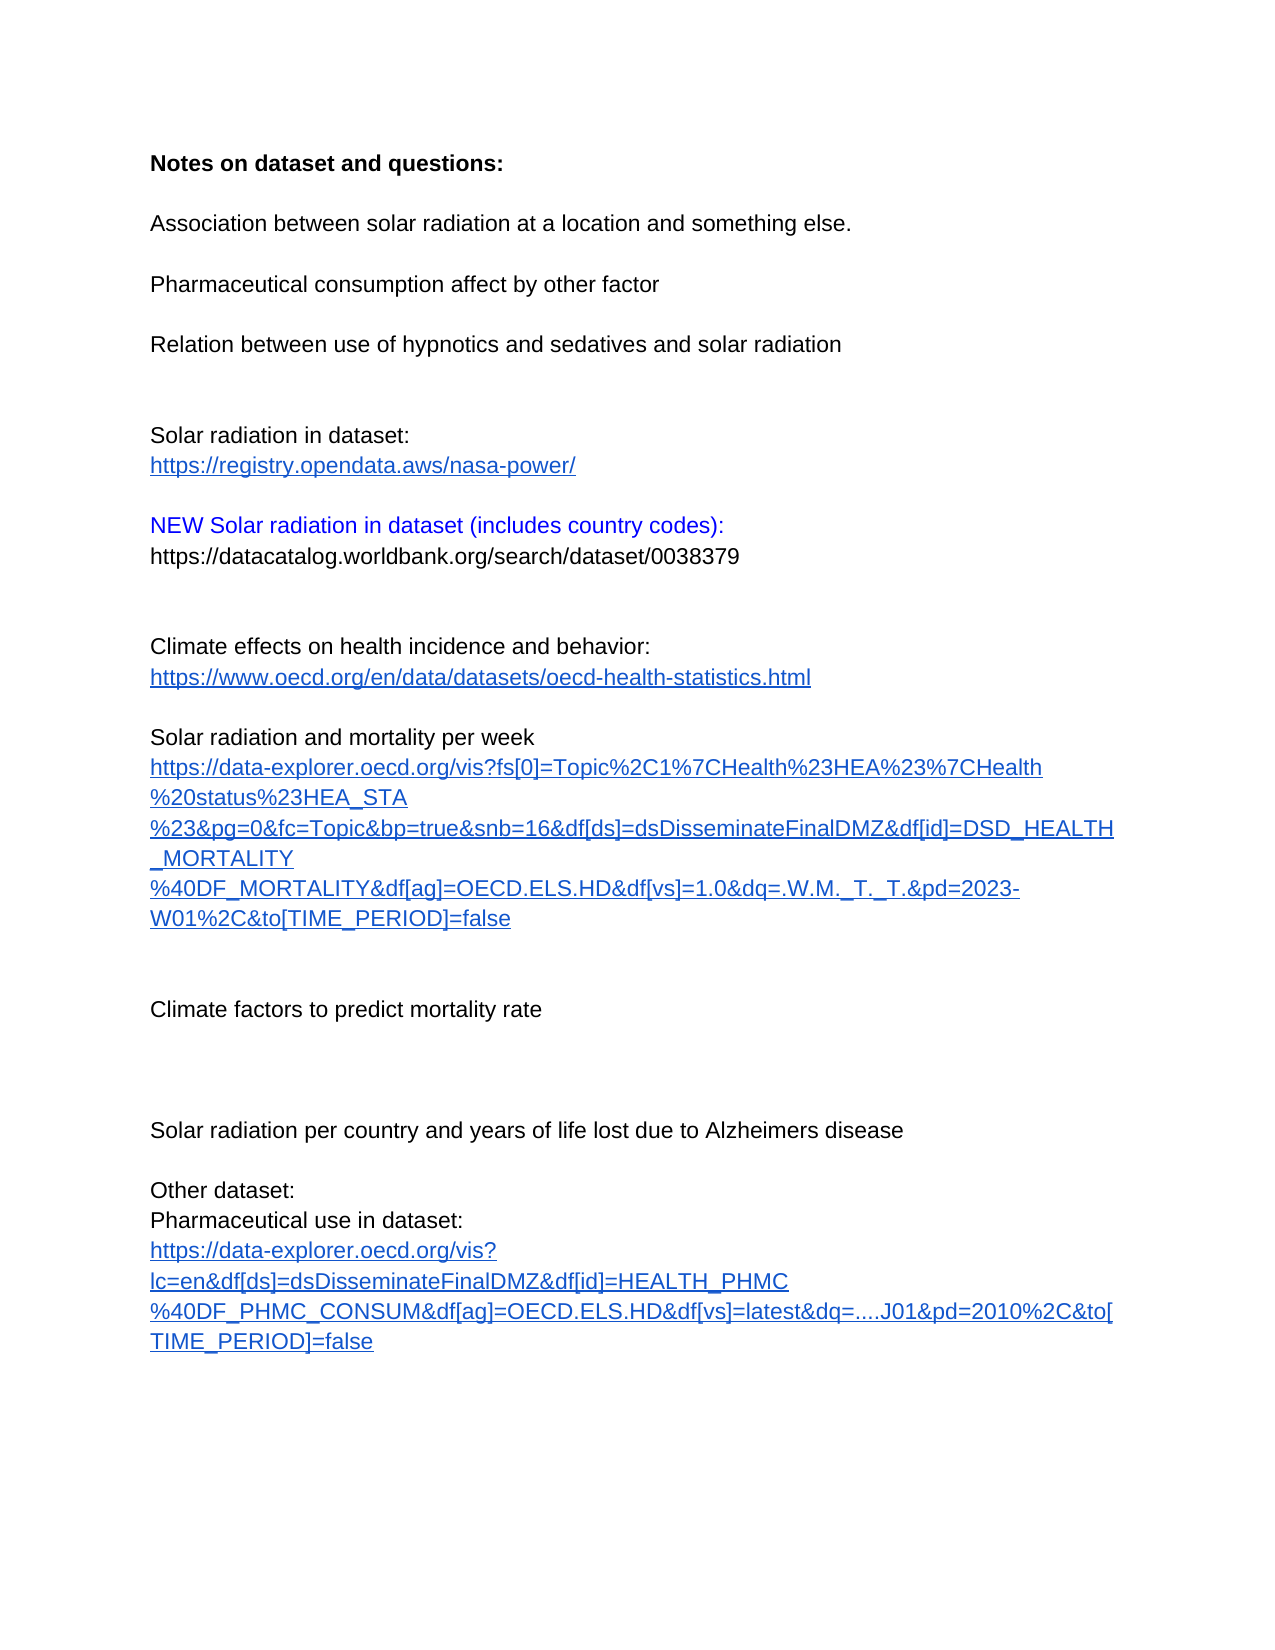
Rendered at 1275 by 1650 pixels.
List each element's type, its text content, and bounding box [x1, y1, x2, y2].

text Notes on dataset and questions: [150, 150, 1125, 176]
text Pharmaceutical consumption affect by other factor [150, 271, 1125, 297]
text https://datacatalog.worldbank.org/search/dataset/0038379 [150, 543, 1125, 569]
text NEW Solar radiation in dataset (includes country codes): [150, 512, 1125, 539]
text Association between solar radiation at a location and something else. [150, 210, 1125, 237]
text https://data-explorer.oecd.org/vis?lc=en&df[ds]=dsDisseminateFinalDMZ&df[id]=HEALTH_PHMC%40DF_PHMC_CONSUM&df[ag]=OECD.ELS.HD&df[vs]=latest&dq=....J01&pd=2010%2C&to[TIME_PERIOD]=false [150, 1237, 1125, 1354]
text Climate factors to predict mortality rate [150, 996, 1125, 1022]
text Other dataset: [150, 1177, 1125, 1203]
text Solar radiation per country and years of life lost due to Alzheimers disease [150, 1117, 1125, 1143]
text https://www.oecd.org/en/data/datasets/oecd-health-statistics.html [150, 663, 1125, 690]
text https://registry.opendata.aws/nasa-power/ [150, 452, 1125, 478]
text Pharmaceutical use in dataset: [150, 1207, 1125, 1234]
text Relation between use of hypnotics and sedatives and solar radiation [150, 331, 1125, 358]
text https://data-explorer.oecd.org/vis?fs[0]=Topic%2C1%7CHealth%23HEA%23%7CHealth%20status%23HEA_STA%23&pg=0&fc=Topic&bp=true&snb=16&df[ds]=dsDisseminateFinalDMZ&df[id]=DSD_HEALTH_MORTALITY%40DF_MORTALITY&df[ag]=OECD.ELS.HD&df[vs]=1.0&dq=.W.M._T._T.&pd=2023-W01%2C&to[TIME_PERIOD]=false [150, 754, 1125, 932]
text Climate effects on health incidence and behavior: [150, 633, 1125, 660]
text Solar radiation and mortality per week [150, 724, 1125, 750]
text Solar radiation in dataset: [150, 422, 1125, 448]
